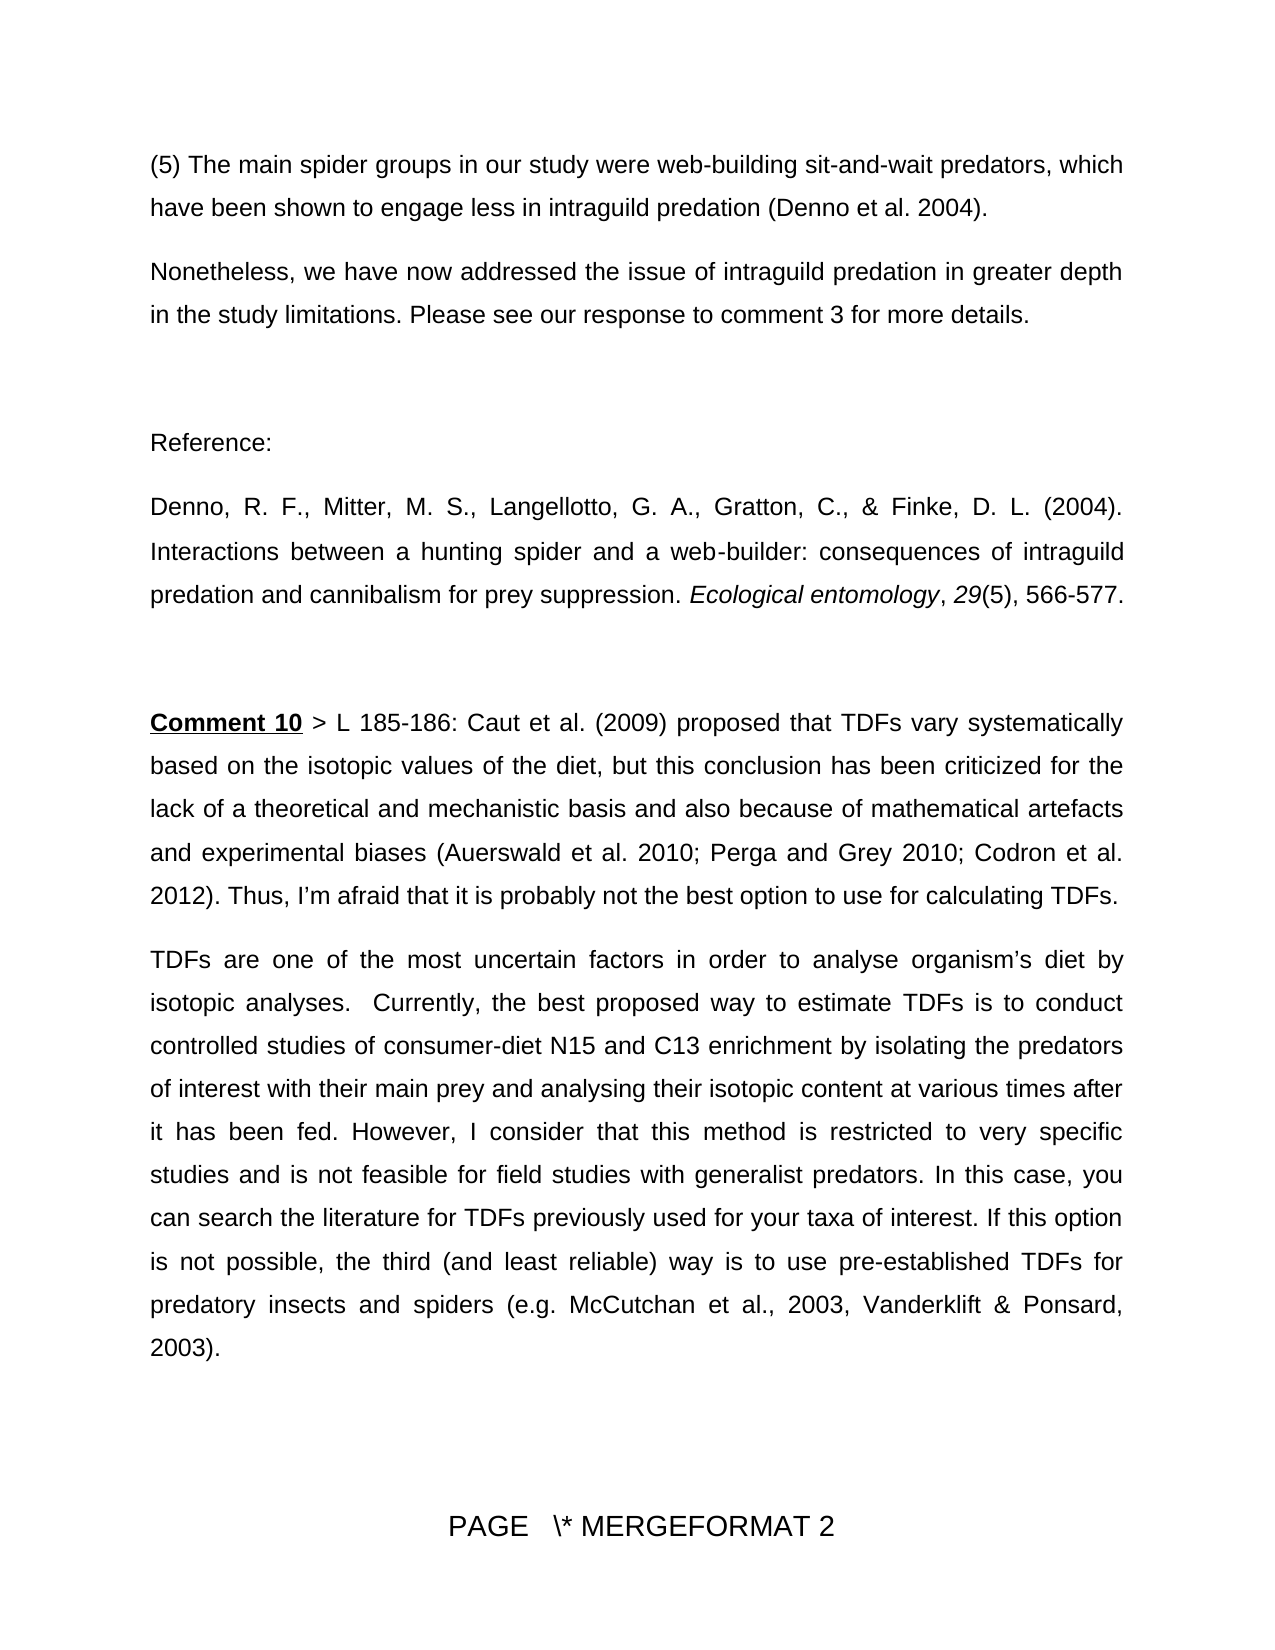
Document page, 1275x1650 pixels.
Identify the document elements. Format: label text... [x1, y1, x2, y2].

text Reference: [150, 428, 1125, 457]
text TDFs are one of the most uncertain factors in order to analyse organism’s diet by isotopic analyses. Currently, the best proposed way to estimate TDFs is to conduct controlled studies of consumer-diet N15 and C13 enrichment by isolating the predators of interest with their main prey and analysing their isotopic content at various times after it has been fed. However, I consider that this method is restricted to very specific studies and is not feasible for field studies with generalist predators. In this case, you can search the literature for TDFs previously used for your taxa of interest. If this option is not possible, the third (and least reliable) way is to use pre-established TDFs for predatory insects and spiders (e.g. McCutchan et al., 2003, Vanderklift & Ponsard, 2003). [150, 945, 1125, 1362]
text (5) The main spider groups in our study were web-building sit-and-wait predators, which have been shown to engage less in intraguild predation (Denno et al. 2004). [150, 150, 1125, 222]
text Denno, R. F., Mitter, M. S., Langellotto, G. A., Gratton, C., & Finke, D. L. (2004). Interactions between a hunting spider and a web‐builder: consequences of intraguild predation and cannibalism for prey suppression. Ecological entomology, 29(5), 566-577. [150, 492, 1125, 609]
text Nonetheless, we have now addressed the issue of intraguild predation in greater depth in the study limitations. Please see our response to comment 3 for more details. [150, 257, 1125, 329]
text Comment 10 > L 185-186: Caut et al. (2009) proposed that TDFs vary systematically based on the isotopic values of the diet, but this conclusion has been criticized for the lack of a theoretical and mechanistic basis and also because of mathematical artefacts and experimental biases (Auerswald et al. 2010; Perga and Grey 2010; Codron et al. 2012). Thus, I’m afraid that it is probably not the best option to use for calculating TDFs. [150, 708, 1125, 909]
